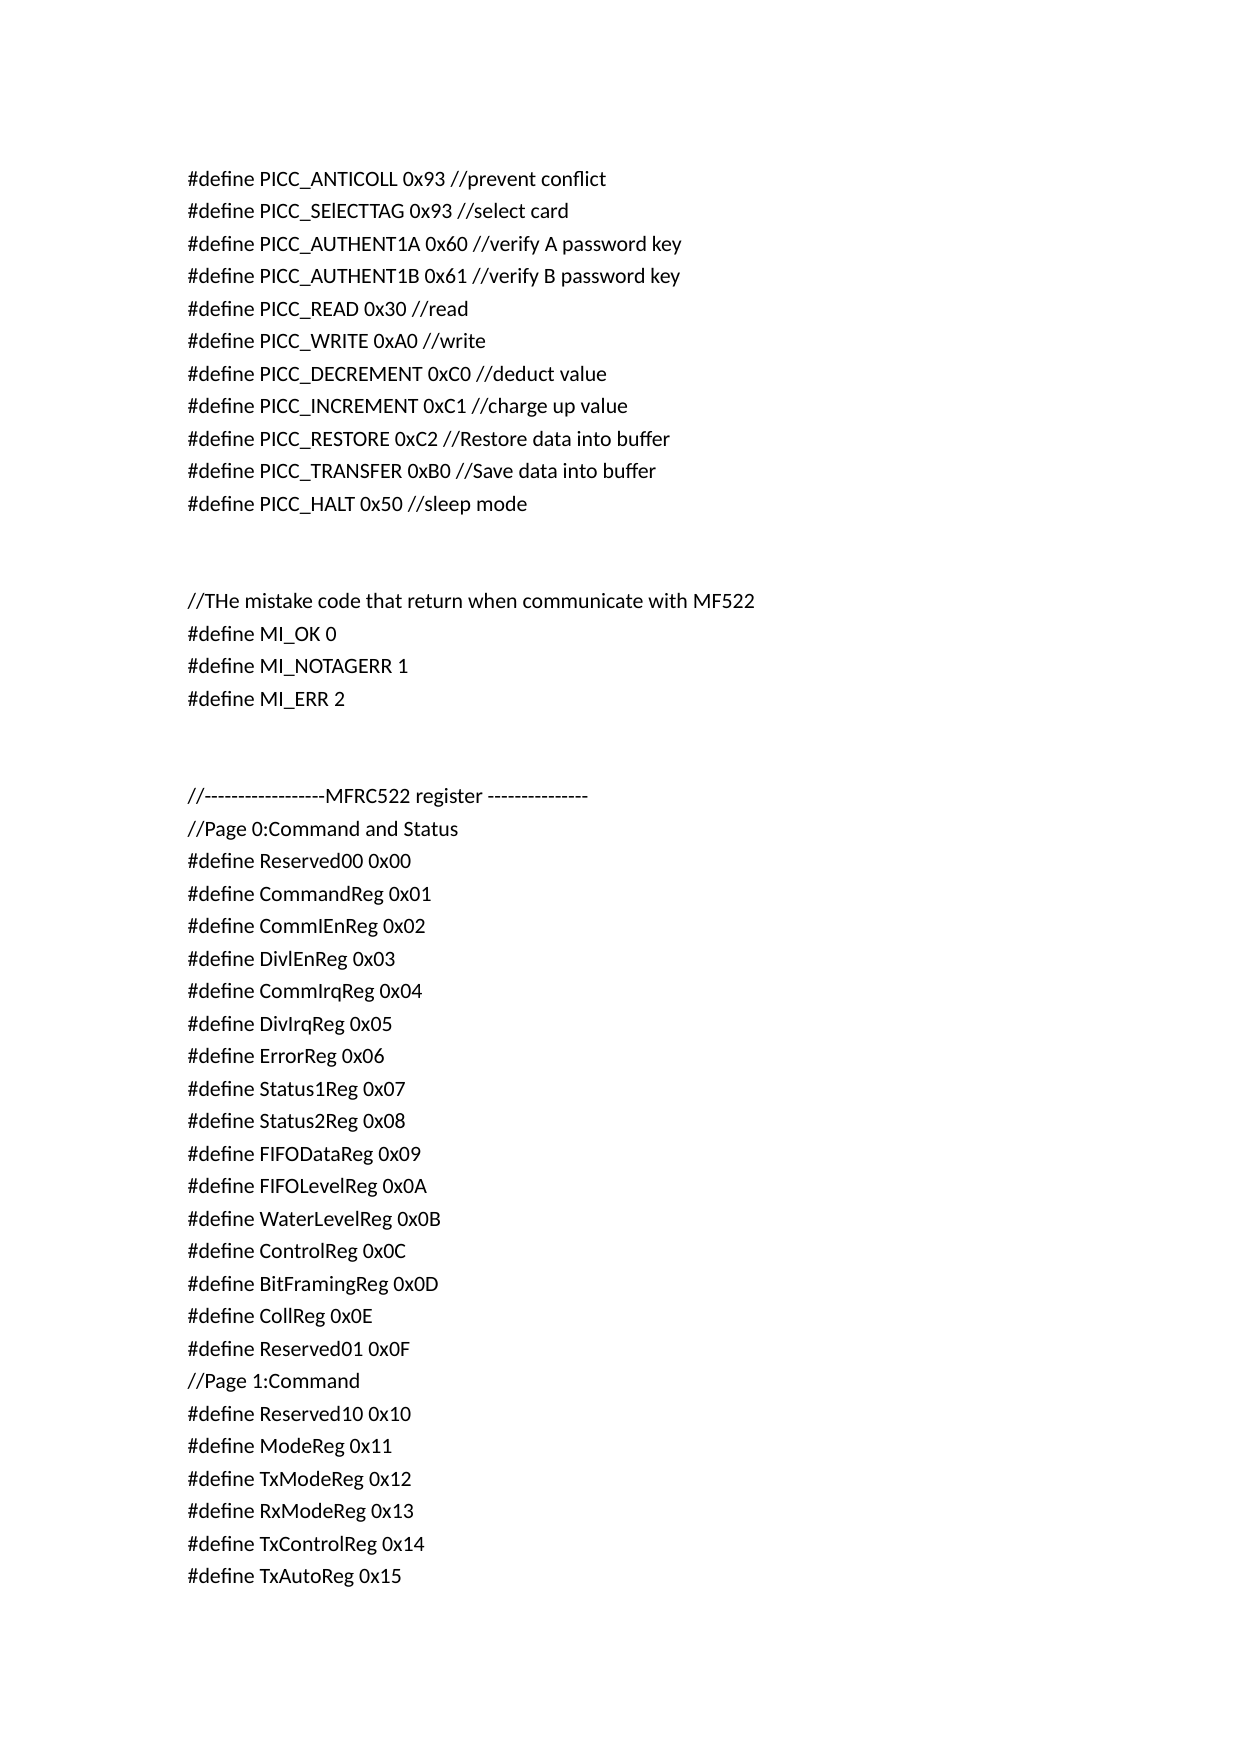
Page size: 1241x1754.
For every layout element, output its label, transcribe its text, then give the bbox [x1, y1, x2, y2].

text #define ControlReg 0x0C [187, 1234, 1053, 1267]
text #define PICC_RESTORE 0xC2 //Restore data into buffer [187, 422, 1053, 454]
text #define CommIEnReg 0x02 [187, 909, 1053, 942]
text #define MI_NOTAGERR 1 [187, 649, 1053, 682]
text #define PICC_WRITE 0xA0 //write [187, 324, 1053, 357]
text #define BitFramingReg 0x0D [187, 1267, 1053, 1299]
text #define RxModeReg 0x13 [187, 1494, 1053, 1527]
text #define Status1Reg 0x07 [187, 1072, 1053, 1104]
text //THe mistake code that return when communicate with MF522 [187, 584, 1053, 617]
text #define CommandReg 0x01 [187, 877, 1053, 909]
text #define PICC_INCREMENT 0xC1 //charge up value [187, 389, 1053, 422]
text #define CommIrqReg 0x04 [187, 974, 1053, 1007]
text #define ErrorReg 0x06 [187, 1039, 1053, 1072]
text #define MI_OK 0 [187, 617, 1053, 649]
text #define DivIrqReg 0x05 [187, 1007, 1053, 1039]
text #define FIFOLevelReg 0x0A [187, 1169, 1053, 1202]
text #define ModeReg 0x11 [187, 1429, 1053, 1462]
text #define TxModeReg 0x12 [187, 1462, 1053, 1494]
text #define PICC_DECREMENT 0xC0 //deduct value [187, 357, 1053, 389]
text #define TxControlReg 0x14 [187, 1527, 1053, 1559]
text #define WaterLevelReg 0x0B [187, 1202, 1053, 1234]
text #define Reserved10 0x10 [187, 1397, 1053, 1429]
text #define MI_ERR 2 [187, 682, 1053, 714]
text #define DivlEnReg 0x03 [187, 942, 1053, 974]
text #define PICC_TRANSFER 0xB0 //Save data into buffer [187, 454, 1053, 487]
text #define FIFODataReg 0x09 [187, 1137, 1053, 1169]
text #define CollReg 0x0E [187, 1299, 1053, 1332]
text #define Status2Reg 0x08 [187, 1104, 1053, 1137]
text //------------------MFRC522 register --------------- [187, 779, 1053, 812]
text #define PICC_AUTHENT1B 0x61 //verify B password key [187, 259, 1053, 292]
text #define PICC_AUTHENT1A 0x60 //verify A password key [187, 227, 1053, 259]
text #define TxAutoReg 0x15 [187, 1559, 1053, 1592]
text //Page 0:Command and Status [187, 812, 1053, 844]
text #define Reserved00 0x00 [187, 844, 1053, 877]
text //Page 1:Command [187, 1364, 1053, 1397]
text #define PICC_READ 0x30 //read [187, 292, 1053, 324]
text #define PICC_ANTICOLL 0x93 //prevent conflict [187, 162, 1053, 194]
text #define PICC_SElECTTAG 0x93 //select card [187, 194, 1053, 227]
text #define Reserved01 0x0F [187, 1332, 1053, 1364]
text #define PICC_HALT 0x50 //sleep mode [187, 487, 1053, 519]
